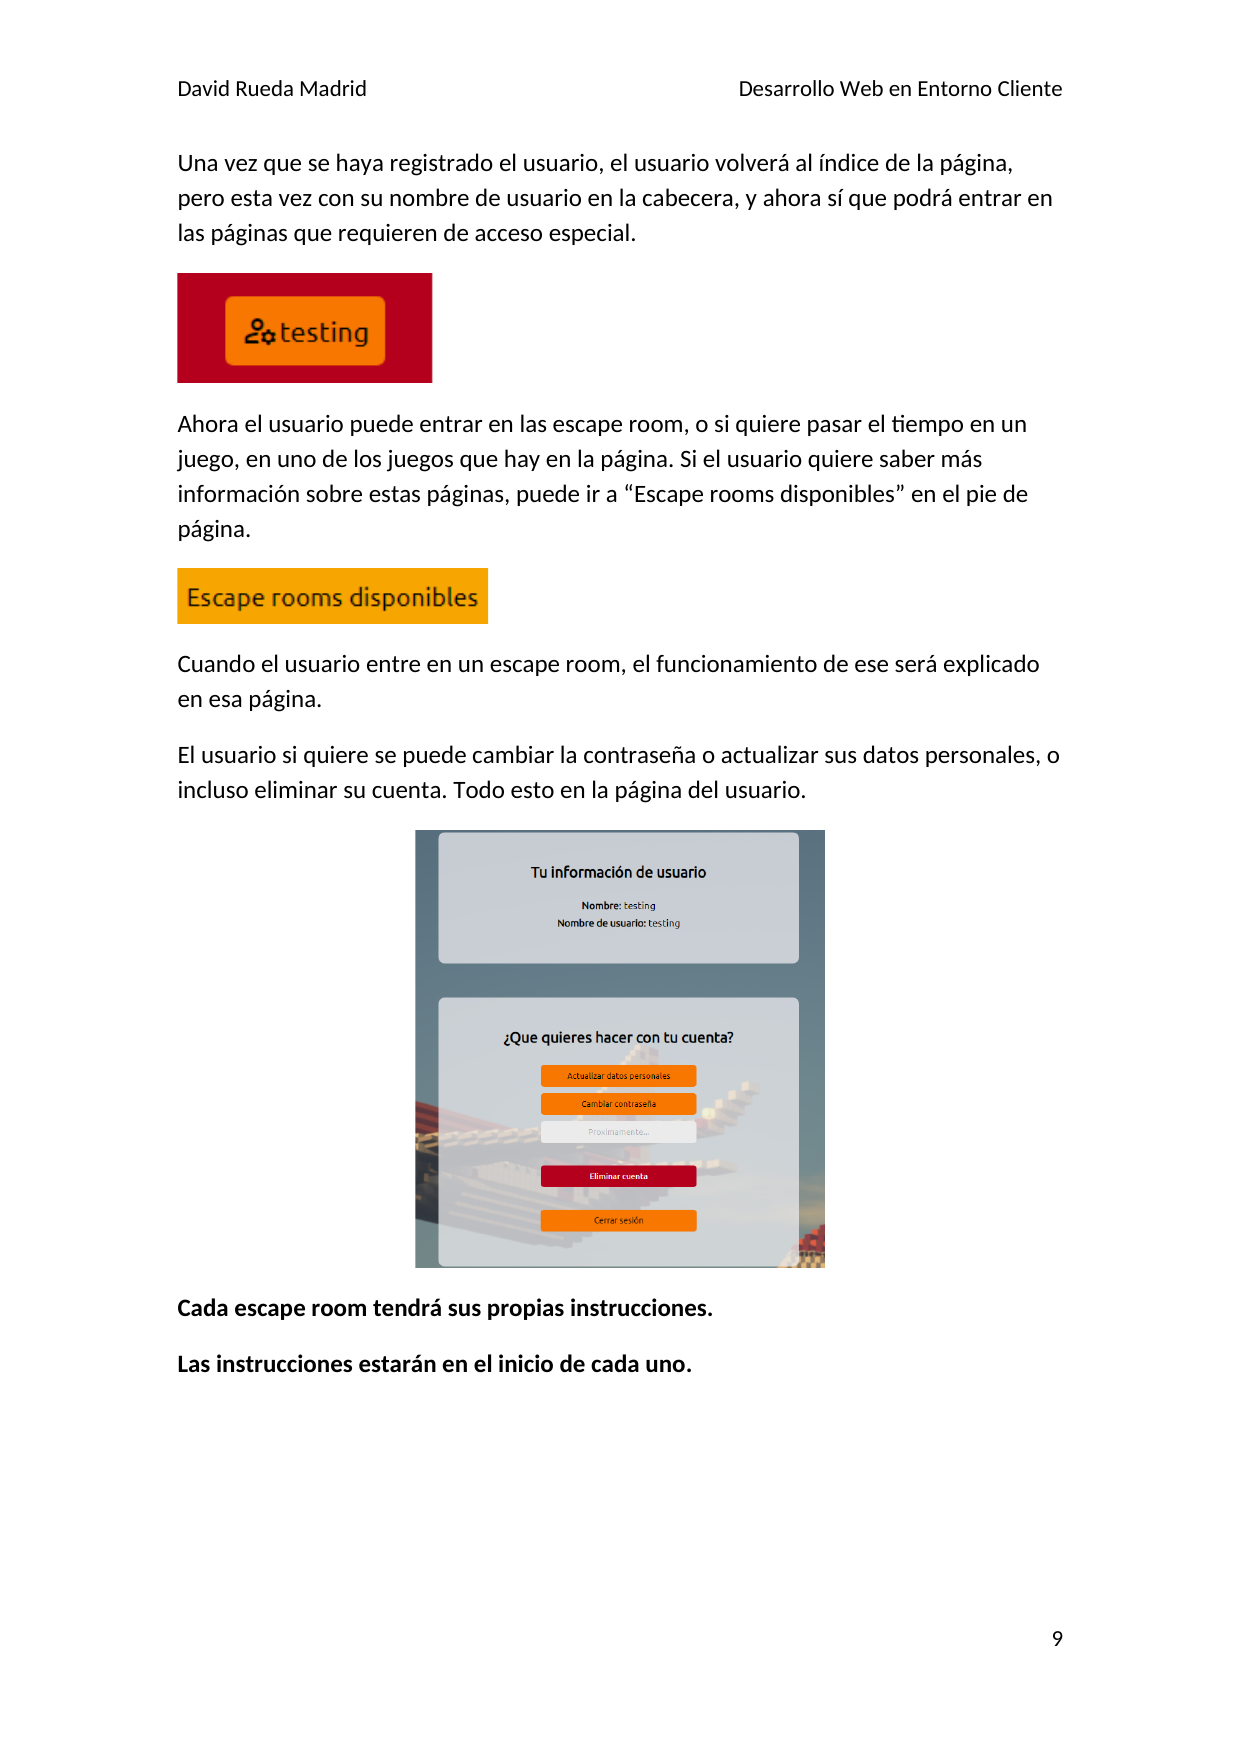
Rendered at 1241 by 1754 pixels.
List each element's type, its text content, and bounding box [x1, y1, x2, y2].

picture [177, 568, 489, 624]
text Una vez que se haya registrado el usuario, el usuario volverá al índice de la página, pero esta vez con su nombre de usuario en la cabecera, y ahora sí que podrá entrar en las páginas que requieren de acceso especial. [177, 148, 1063, 248]
picture [415, 830, 825, 1268]
text Cuando el usuario entre en un escape room, el funcionamiento de ese será explicado en esa página. [177, 648, 1063, 714]
text Las instrucciones estarán en el inicio de cada uno. [177, 1348, 1063, 1379]
text El usuario si quiere se puede cambiar la contraseña o actualizar sus datos personales, o incluso eliminar su cuenta. Todo esto en la página del usuario. [177, 739, 1063, 805]
text Cada escape room tendrá sus propias instrucciones. [177, 1292, 1063, 1323]
picture [177, 273, 434, 383]
text Ahora el usuario puede entrar en las escape room, o si quiere pasar el tiempo en un juego, en uno de los juegos que hay en la página. Si el usuario quiere saber más información sobre estas páginas, puede ir a “Escape rooms disponibles” en el pie de página. [177, 408, 1063, 543]
